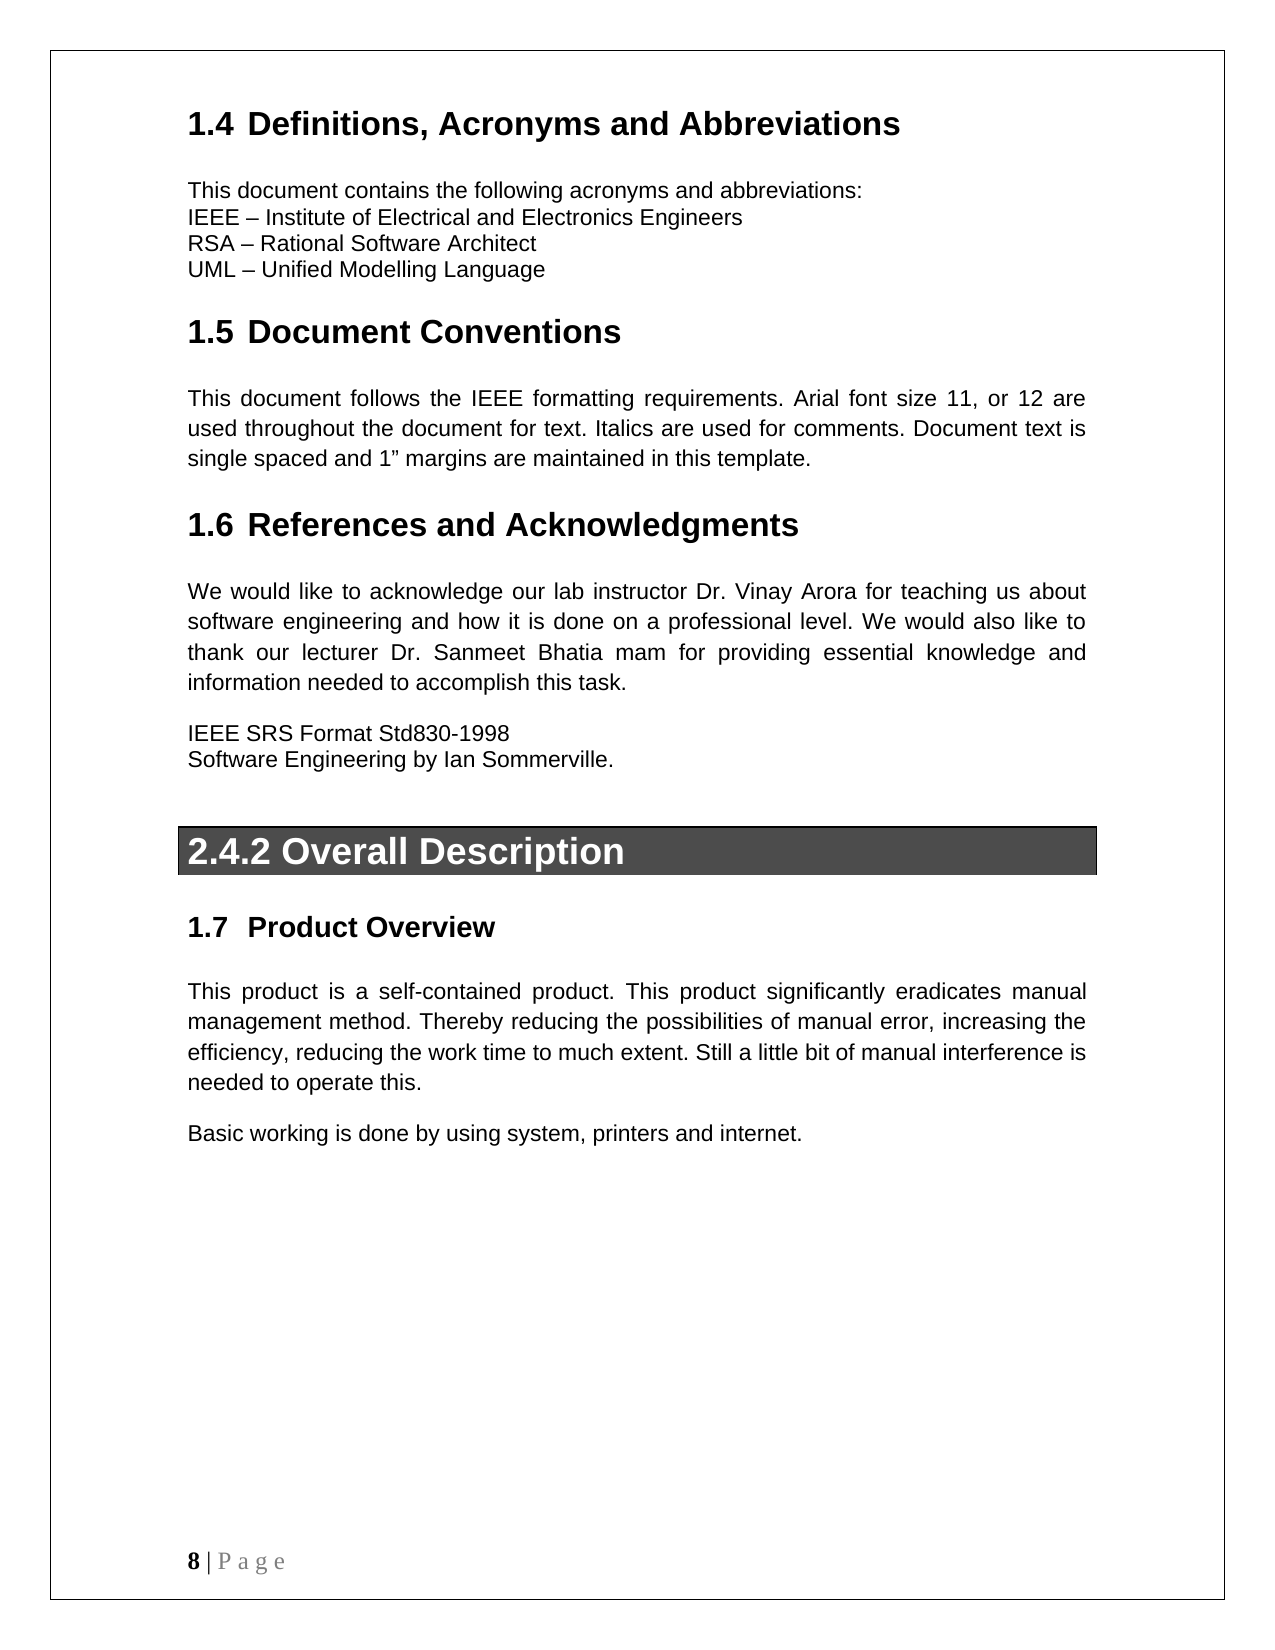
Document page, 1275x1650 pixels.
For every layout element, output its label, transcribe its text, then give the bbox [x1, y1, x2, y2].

text This document follows the IEEE formatting requirements. Arial font size 11, or 12 are used throughout the document for text. Italics are used for comments. Document text is single spaced and 1” margins are maintained in this template. [187, 385, 1087, 472]
list Product Overview [187, 910, 1087, 944]
text UML – Unified Modelling Language [187, 256, 1087, 282]
text We would like to acknowledge our lab instructor Dr. Vinay Arora for teaching us about software engineering and how it is done on a professional level. We would also like to thank our lecturer Dr. Sanmeet Bhatia mam for providing essential knowledge and information needed to accomplish this task. [187, 578, 1087, 695]
text This product is a self-contained product. This product significantly eradicates manual management method. Thereby reducing the possibilities of manual error, increasing the efficiency, reducing the work time to much extent. Still a little bit of manual interference is needed to operate this. [187, 978, 1087, 1095]
text IEEE SRS Format Std830-1998 [187, 720, 1087, 746]
text Software Engineering by Ian Sommerville. [187, 746, 1087, 772]
text 2.4.2 Overall Description [179, 828, 1096, 875]
text IEEE – Institute of Electrical and Electronics Engineers [187, 203, 1087, 230]
list References and Acknowledgments [187, 505, 1087, 543]
list Definitions, Acronyms and Abbreviations [187, 104, 1087, 142]
list Document Conventions [187, 312, 1087, 350]
text Basic working is done by using system, printers and internet. [187, 1120, 1087, 1146]
text RSA – Rational Software Architect [187, 230, 1087, 256]
text This document contains the following acronyms and abbreviations: [187, 177, 1087, 203]
